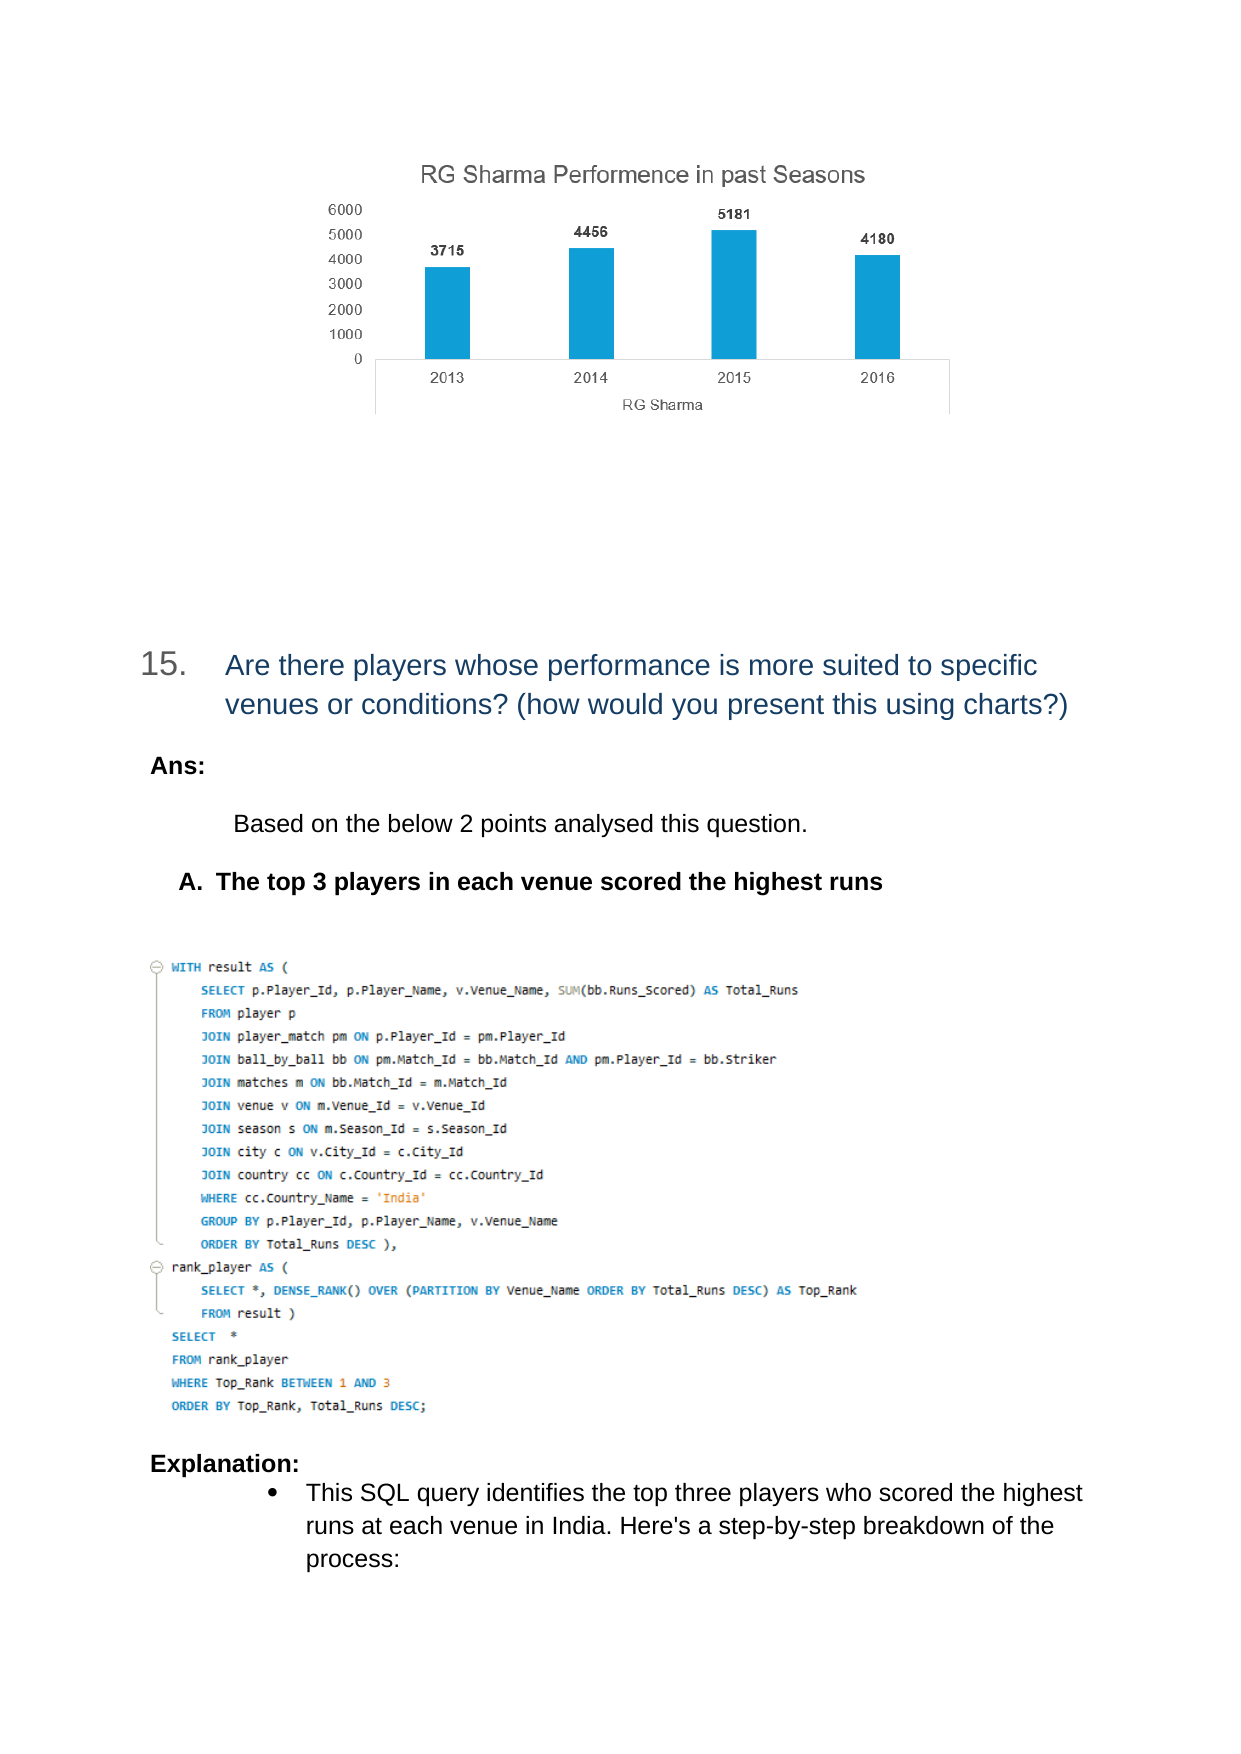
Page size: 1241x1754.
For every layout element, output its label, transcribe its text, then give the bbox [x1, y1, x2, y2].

picture [320, 150, 963, 422]
text Explanation: [150, 1449, 1090, 1477]
list This SQL query identifies the top three players who scored the highest runs at each venue in India. Here's a step-by-step breakdown of the process: [268, 1477, 1090, 1572]
text Based on the below 2 points analysed this question. [150, 809, 1090, 837]
text Ans: [150, 751, 1090, 779]
picture [150, 957, 869, 1420]
list The top 3 players in each venue scored the highest runs [178, 867, 1090, 896]
list Are there players whose performance is more suited to specific venues or conditions? (how would you present this using charts?) [187, 643, 1090, 721]
